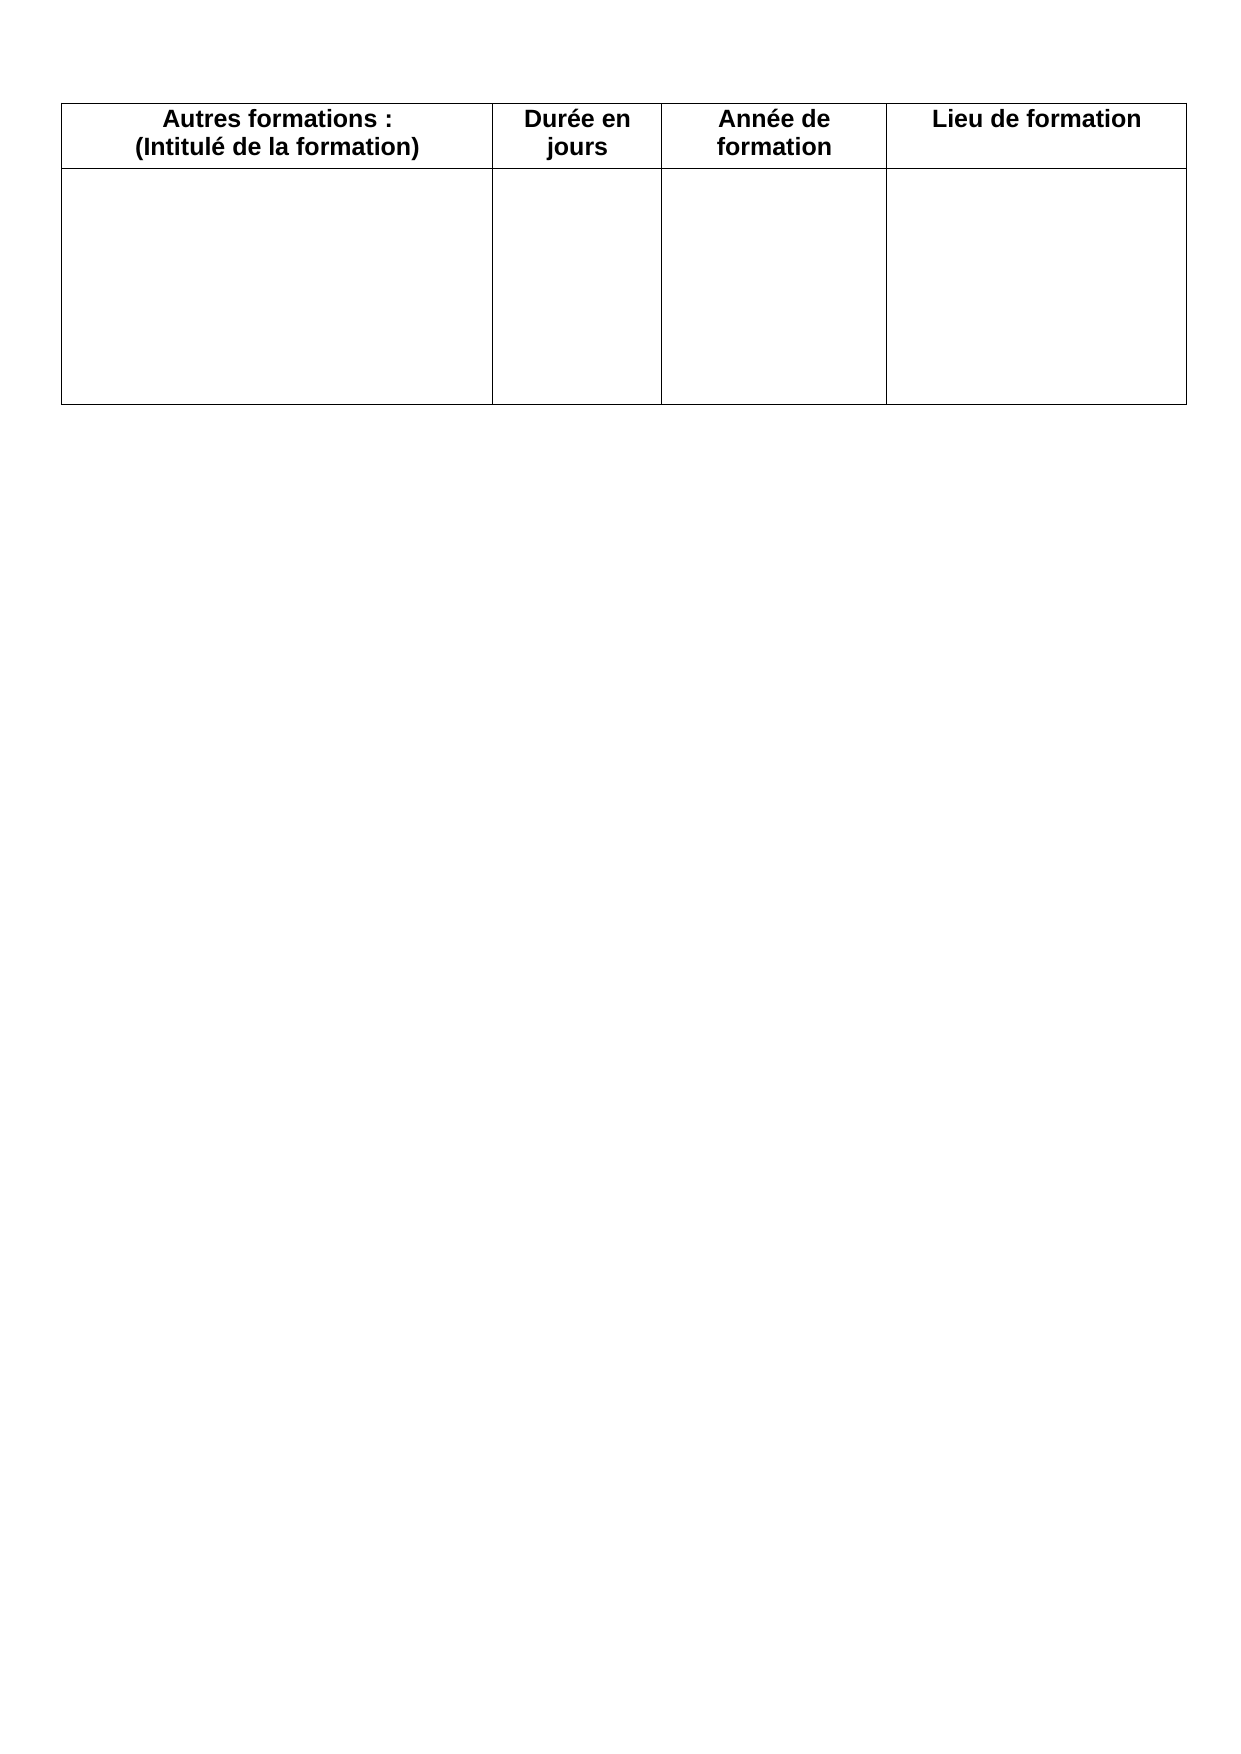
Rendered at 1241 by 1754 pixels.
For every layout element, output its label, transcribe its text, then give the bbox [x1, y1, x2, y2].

table_header Année de formation [662, 104, 886, 168]
table_header Lieu de formation [887, 104, 1186, 168]
table_cell [887, 169, 1186, 404]
table_header Durée en jours [493, 104, 661, 168]
table_cell [662, 169, 886, 404]
table_cell [493, 169, 661, 404]
table_header Autres formations : (Intitulé de la formation) [62, 104, 492, 168]
table_cell [62, 169, 492, 404]
